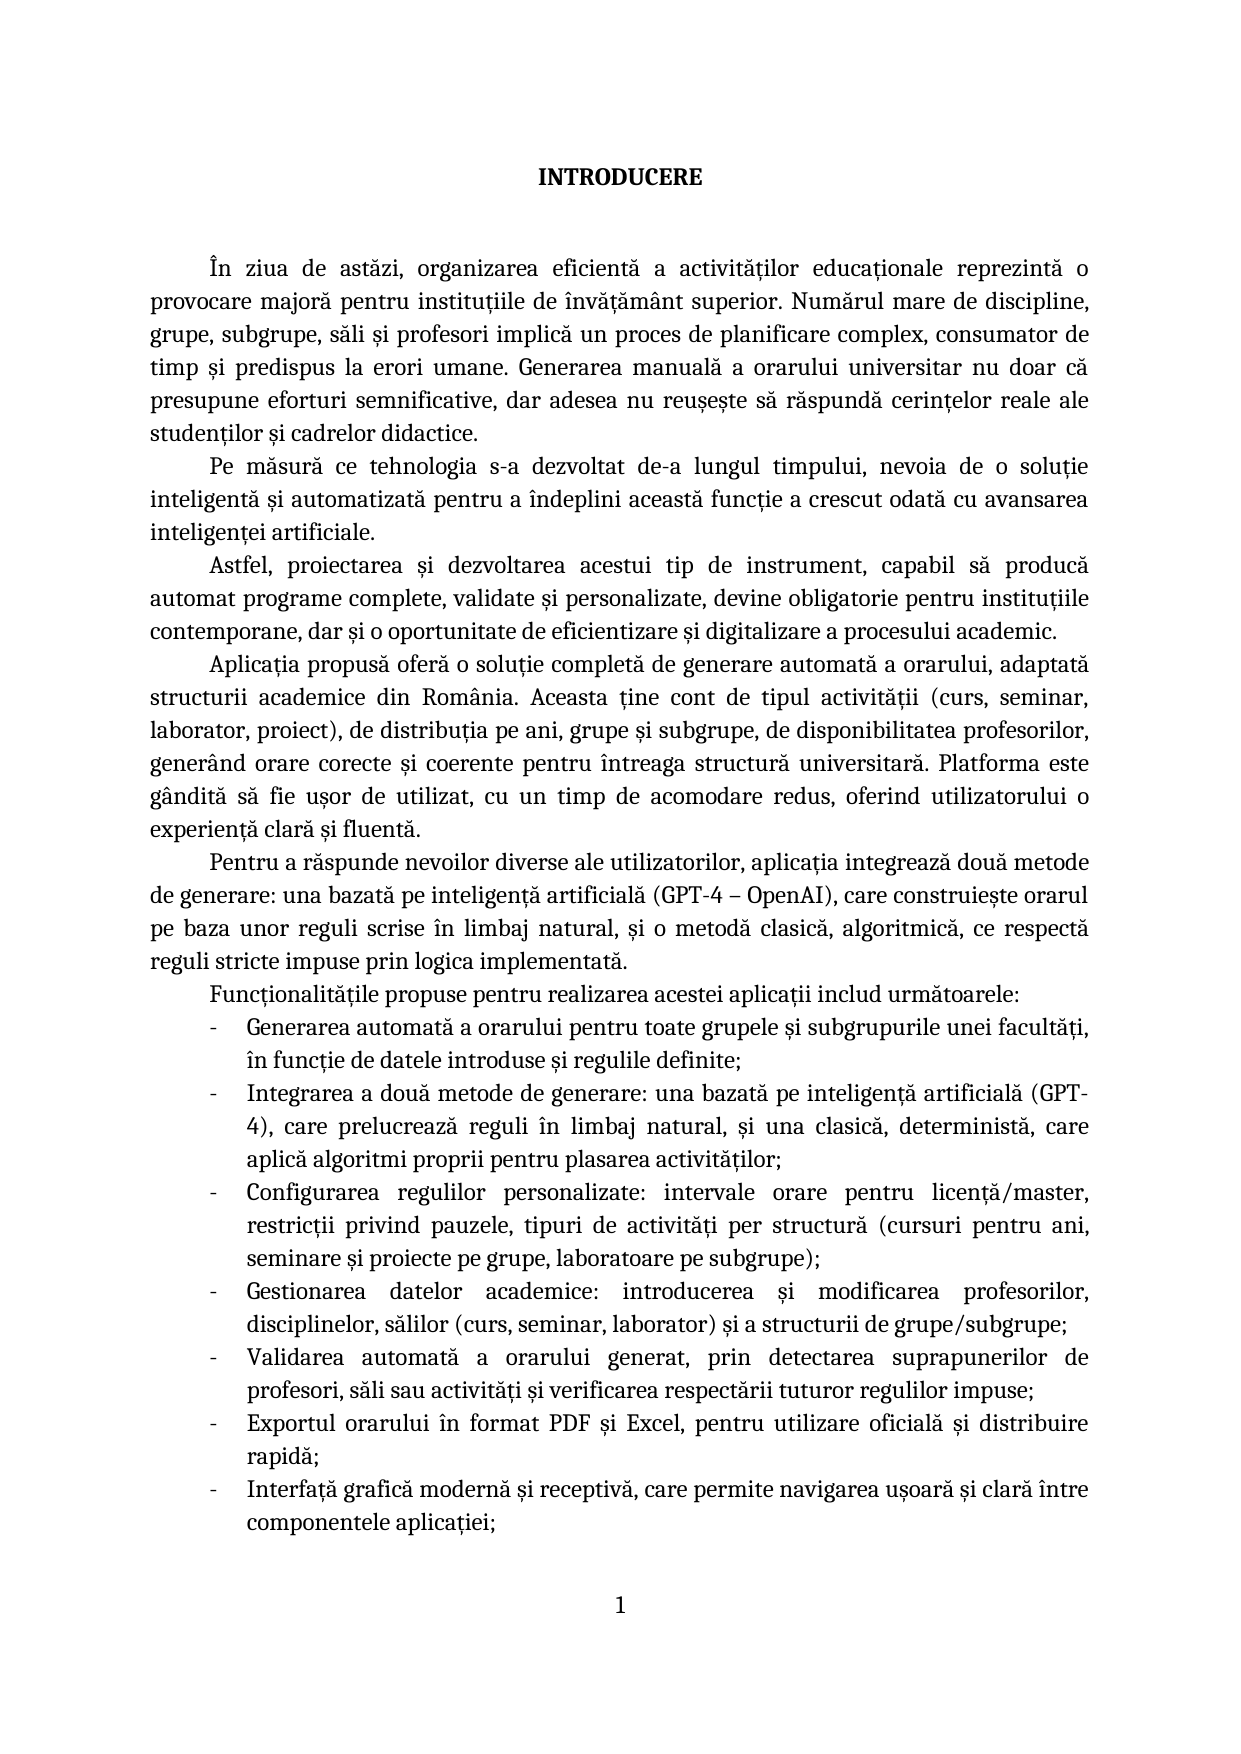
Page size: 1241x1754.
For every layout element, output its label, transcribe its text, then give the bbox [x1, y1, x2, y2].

text Aplicația propusă oferă o soluție completă de generare automată a orarului, adaptată structurii academice din România. Aceasta ține cont de tipul activității (curs, seminar, laborator, proiect), de distribuția pe ani, grupe și subgrupe, de disponibilitatea profesorilor, generând orare corecte și coerente pentru întreaga structură universitară. Platforma este gândită să fie ușor de utilizat, cu un timp de acomodare redus, oferind utilizatorului o experiență clară și fluentă. [150, 650, 1090, 844]
list Exportul orarului în format PDF și Excel, pentru utilizare oficială și distribuire rapidă; [209, 1409, 1090, 1471]
text Funcționalitățile propuse pentru realizarea acestei aplicații includ următoarele: [150, 980, 1090, 1009]
text În ziua de astăzi, organizarea eficientă a activităților educaționale reprezintă o provocare majoră pentru instituțiile de învățământ superior. Numărul mare de discipline, grupe, subgrupe, săli și profesori implică un proces de planificare complex, consumator de timp și predispus la erori umane. Generarea manuală a orarului universitar nu doar că presupune eforturi semnificative, dar adesea nu reușește să răspundă cerințelor reale ale studenților și cadrelor didactice. [150, 253, 1090, 447]
text Astfel, proiectarea și dezvoltarea acestui tip de instrument, capabil să producă automat programe complete, validate și personalizate, devine obligatorie pentru instituțiile contemporane, dar și o oportunitate de eficientizare și digitalizare a procesului academic. [150, 551, 1090, 646]
list Integrarea a două metode de generare: una bazată pe inteligență artificială (GPT-4), care prelucrează reguli în limbaj natural, și una clasică, deterministă, care aplică algoritmi proprii pentru plasarea activităților; [209, 1079, 1090, 1174]
text Pe măsură ce tehnologia s-a dezvoltat de-a lungul timpului, nevoia de o soluție inteligentă și automatizată pentru a îndeplini această funcție a crescut odată cu avansarea inteligenței artificiale. [150, 452, 1090, 546]
subtitle Introducere [150, 162, 1090, 191]
list Interfață grafică modernă și receptivă, care permite navigarea ușoară și clară între componentele aplicației; [209, 1475, 1090, 1537]
list Configurarea regulilor personalizate: intervale orare pentru licență/master, restricții privind pauzele, tipuri de activități per structură (cursuri pentru ani, seminare și proiecte pe grupe, laboratoare pe subgrupe); [209, 1178, 1090, 1273]
list Validarea automată a orarului generat, prin detectarea suprapunerilor de profesori, săli sau activități și verificarea respectării tuturor regulilor impuse; [209, 1343, 1090, 1405]
list Generarea automată a orarului pentru toate grupele și subgrupurile unei facultăți, în funcție de datele introduse și regulile definite; [209, 1013, 1090, 1075]
list Gestionarea datelor academice: introducerea și modificarea profesorilor, disciplinelor, sălilor (curs, seminar, laborator) și a structurii de grupe/subgrupe; [209, 1277, 1090, 1339]
text Pentru a răspunde nevoilor diverse ale utilizatorilor, aplicația integrează două metode de generare: una bazată pe inteligență artificială (GPT-4 – OpenAI), care construiește orarul pe baza unor reguli scrise în limbaj natural, și o metodă clasică, algoritmică, ce respectă reguli stricte impuse prin logica implementată. [150, 848, 1090, 976]
